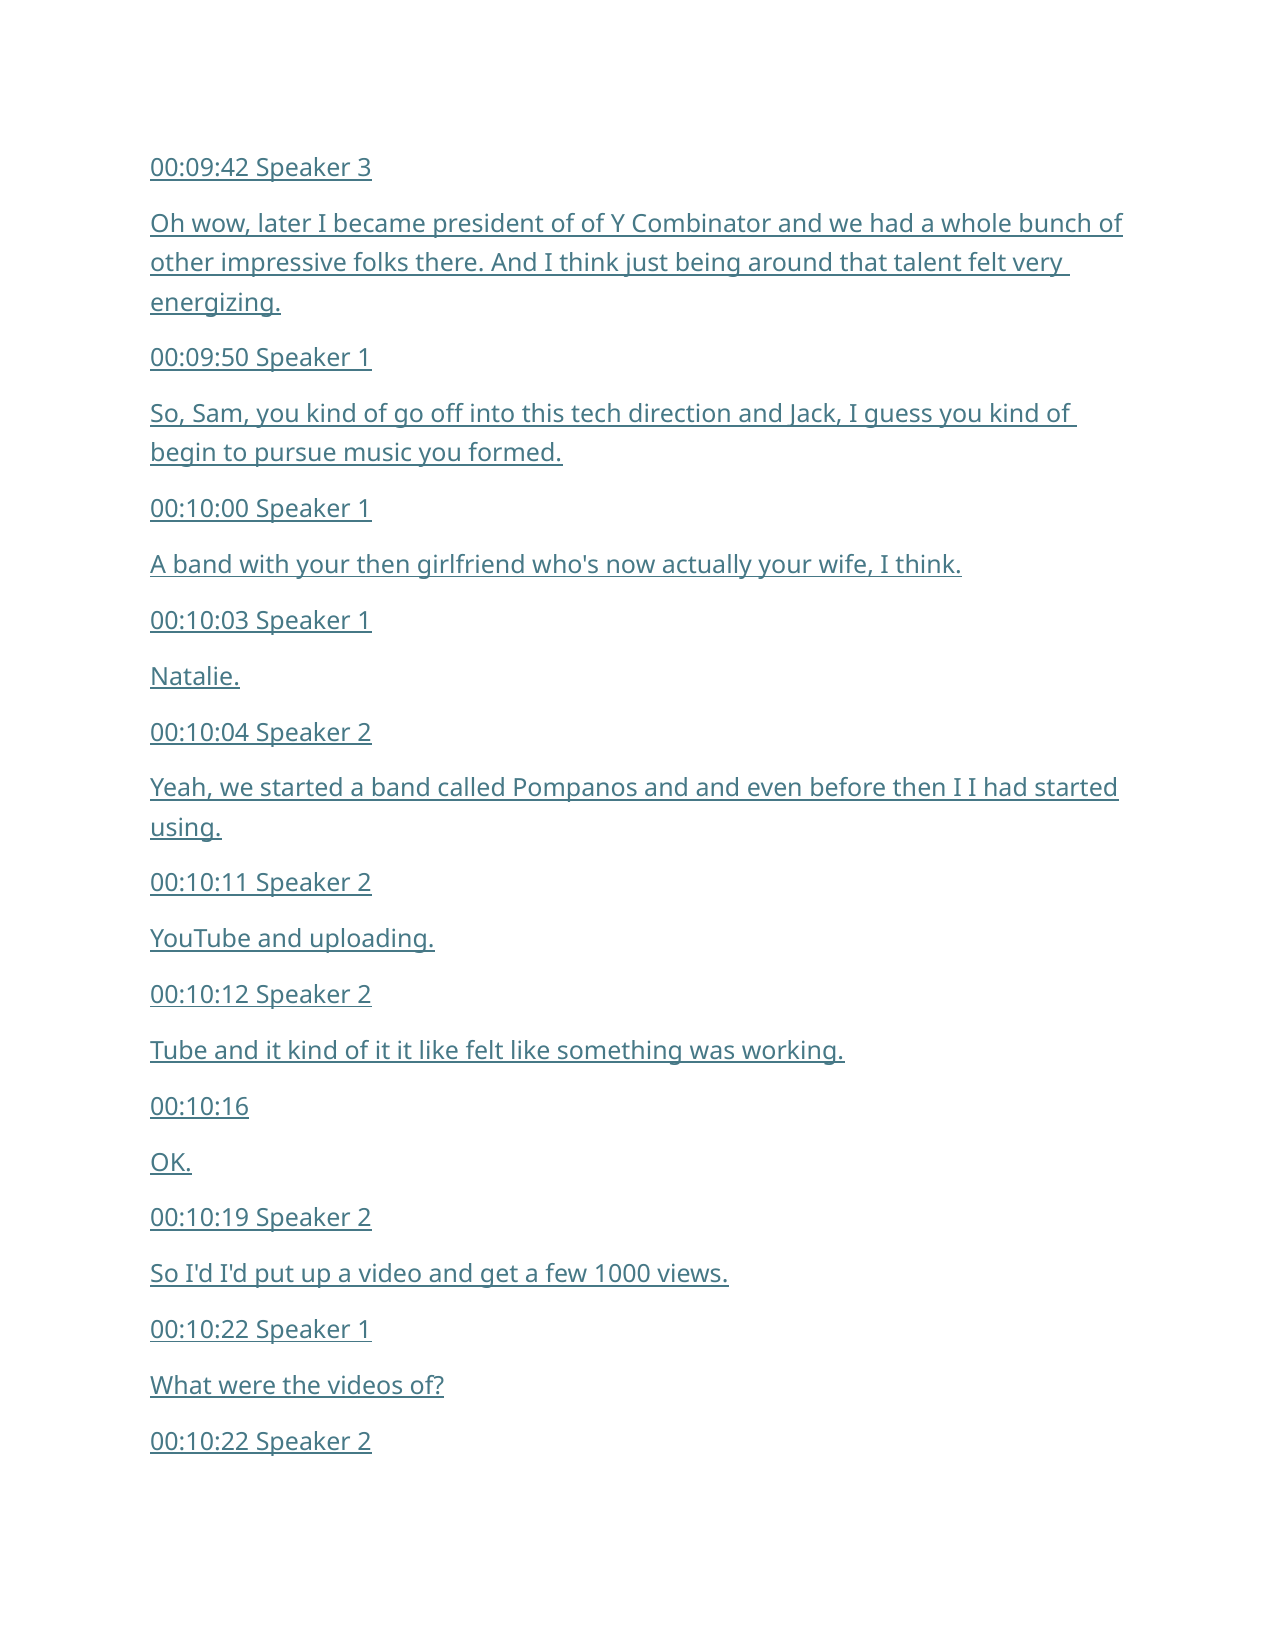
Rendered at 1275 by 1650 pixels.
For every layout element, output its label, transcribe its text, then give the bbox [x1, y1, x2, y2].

text 00:10:19 Speaker 2 [150, 1200, 1125, 1234]
text 00:10:11 Speaker 2 [150, 865, 1125, 899]
text Tube and it kind of it it like felt like something was working. [150, 1032, 1125, 1067]
text So I'd I'd put up a video and get a few 1000 views. [150, 1256, 1125, 1290]
text 00:10:04 Speaker 2 [150, 714, 1125, 748]
text 00:10:22 Speaker 2 [150, 1423, 1125, 1457]
text 00:10:00 Speaker 1 [150, 491, 1125, 525]
text So, Sam, you kind of go off into this tech direction and Jack, I guess you kind of begin to pursue music you formed. [150, 396, 1125, 469]
text 00:10:16 [150, 1088, 1125, 1122]
text Natalie. [150, 658, 1125, 692]
text Yeah, we started a band called Pompanos and and even before then I I had started using. [150, 770, 1125, 843]
text 00:10:22 Speaker 1 [150, 1312, 1125, 1346]
text 00:10:12 Speaker 2 [150, 977, 1125, 1011]
text 00:10:03 Speaker 1 [150, 602, 1125, 637]
text OK. [150, 1144, 1125, 1178]
text 00:09:50 Speaker 1 [150, 340, 1125, 374]
text YouTube and uploading. [150, 921, 1125, 955]
text A band with your then girlfriend who's now actually your wife, I think. [150, 547, 1125, 581]
text 00:09:42 Speaker 3 [150, 150, 1125, 184]
text Oh wow, later I became president of of Y Combinator and we had a whole bunch of other impressive folks there. And I think just being around that talent felt very energizing. [150, 206, 1125, 318]
text What were the videos of? [150, 1367, 1125, 1402]
